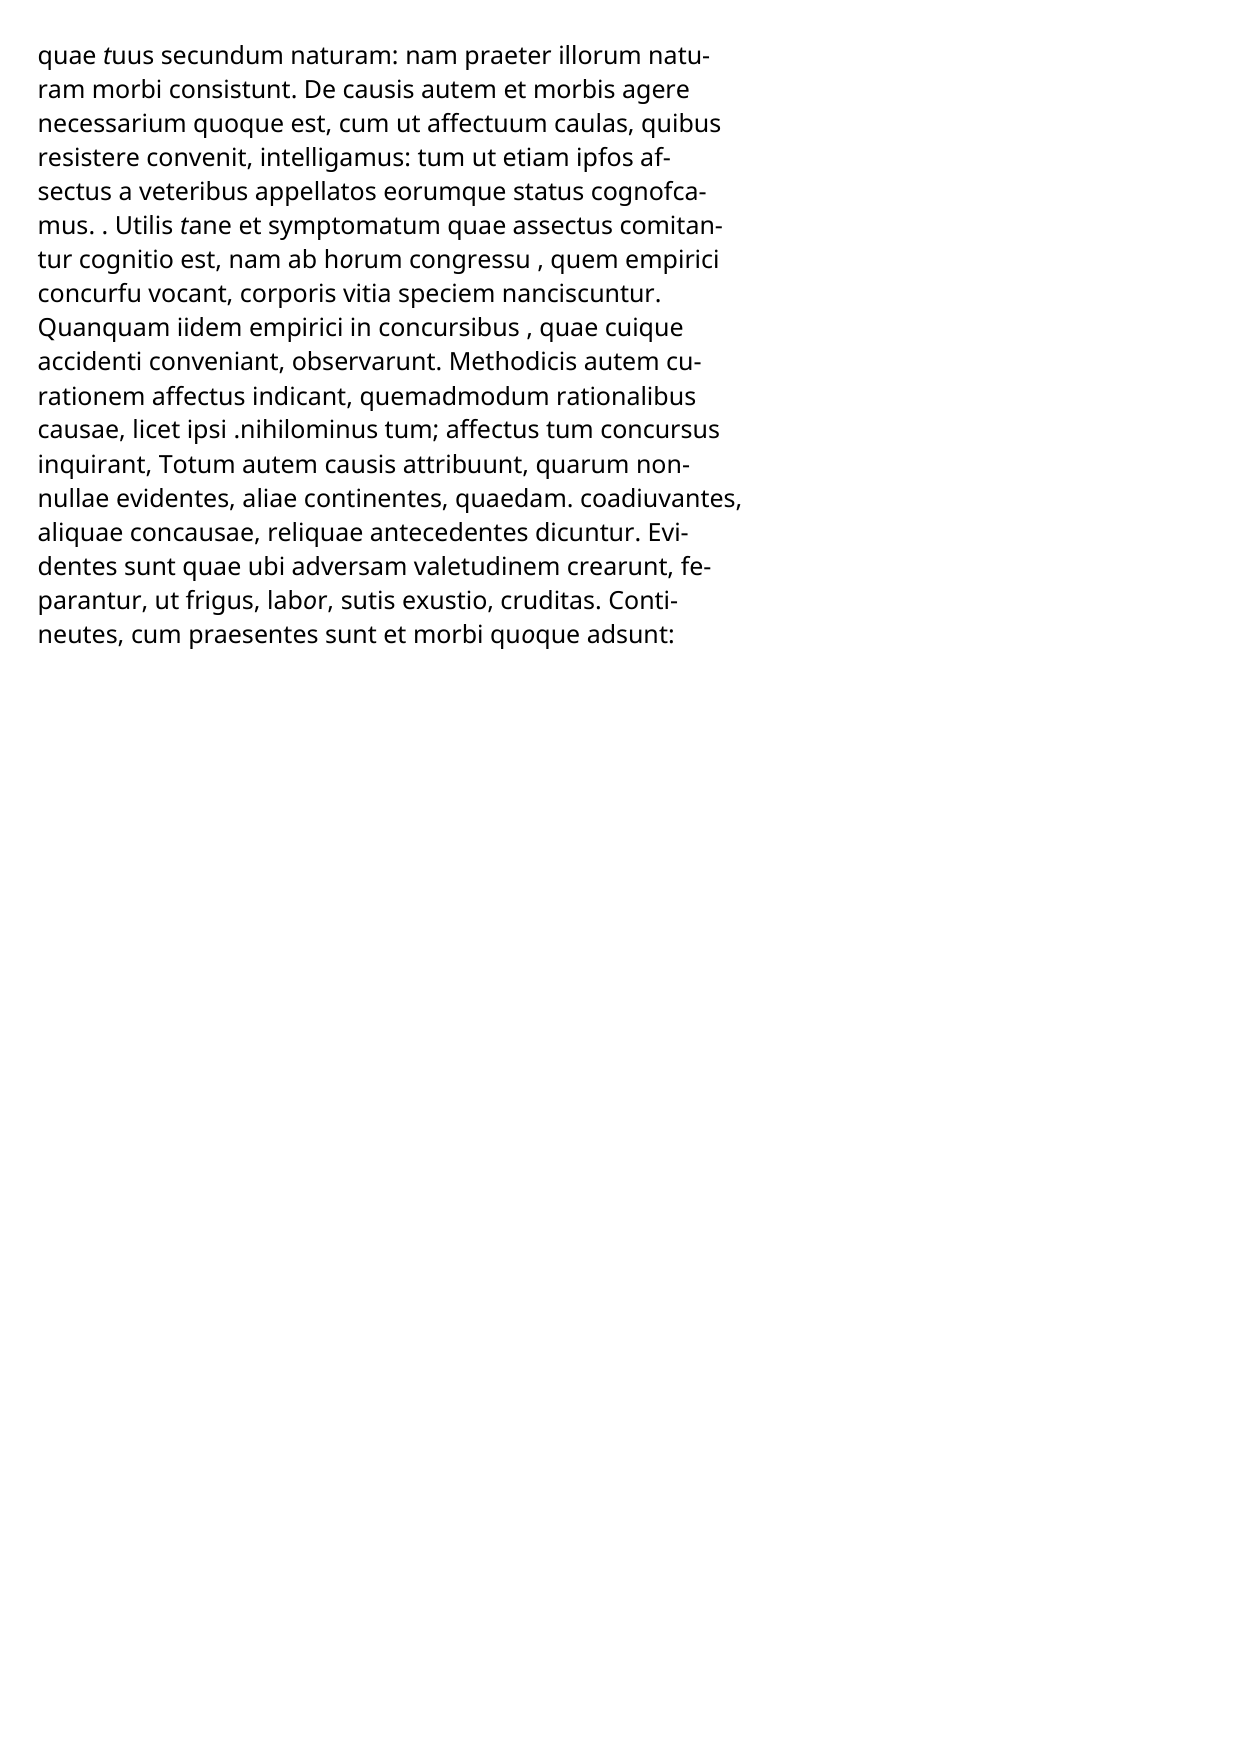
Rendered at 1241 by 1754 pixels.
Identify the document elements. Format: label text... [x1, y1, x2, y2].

text quae tuus secundum naturam: nam praeter illorum natu- ram morbi consistunt. De causis autem et morbis agere necessarium quoque est, cum ut affectuum caulas, quibus resistere convenit, intelligamus: tum ut etiam ipfos af- sectus a veteribus appellatos eorumque status cognofca- mus. . Utilis tane et symptomatum quae assectus comitan- tur cognitio est, nam ab horum congressu , quem empirici concurfu vocant, corporis vitia speciem nanciscuntur. Quanquam iidem empirici in concursibus , quae cuique accidenti conveniant, observarunt. Methodicis autem cu- rationem affectus indicant, quemadmodum rationalibus causae, licet ipsi .nihilominus tum; affectus tum concursus inquirant, Totum autem causis attribuunt, quarum non- nullae evidentes, aliae continentes, quaedam. coadiuvantes, aliquae concausae, reliquae antecedentes dicuntur. Evi- dentes sunt quae ubi adversam valetudinem crearunt, fe- parantur, ut frigus, labor, sutis exustio, cruditas. Conti- neutes, cum praesentes sunt et morbi quoque adsunt: [37, 37, 1203, 651]
